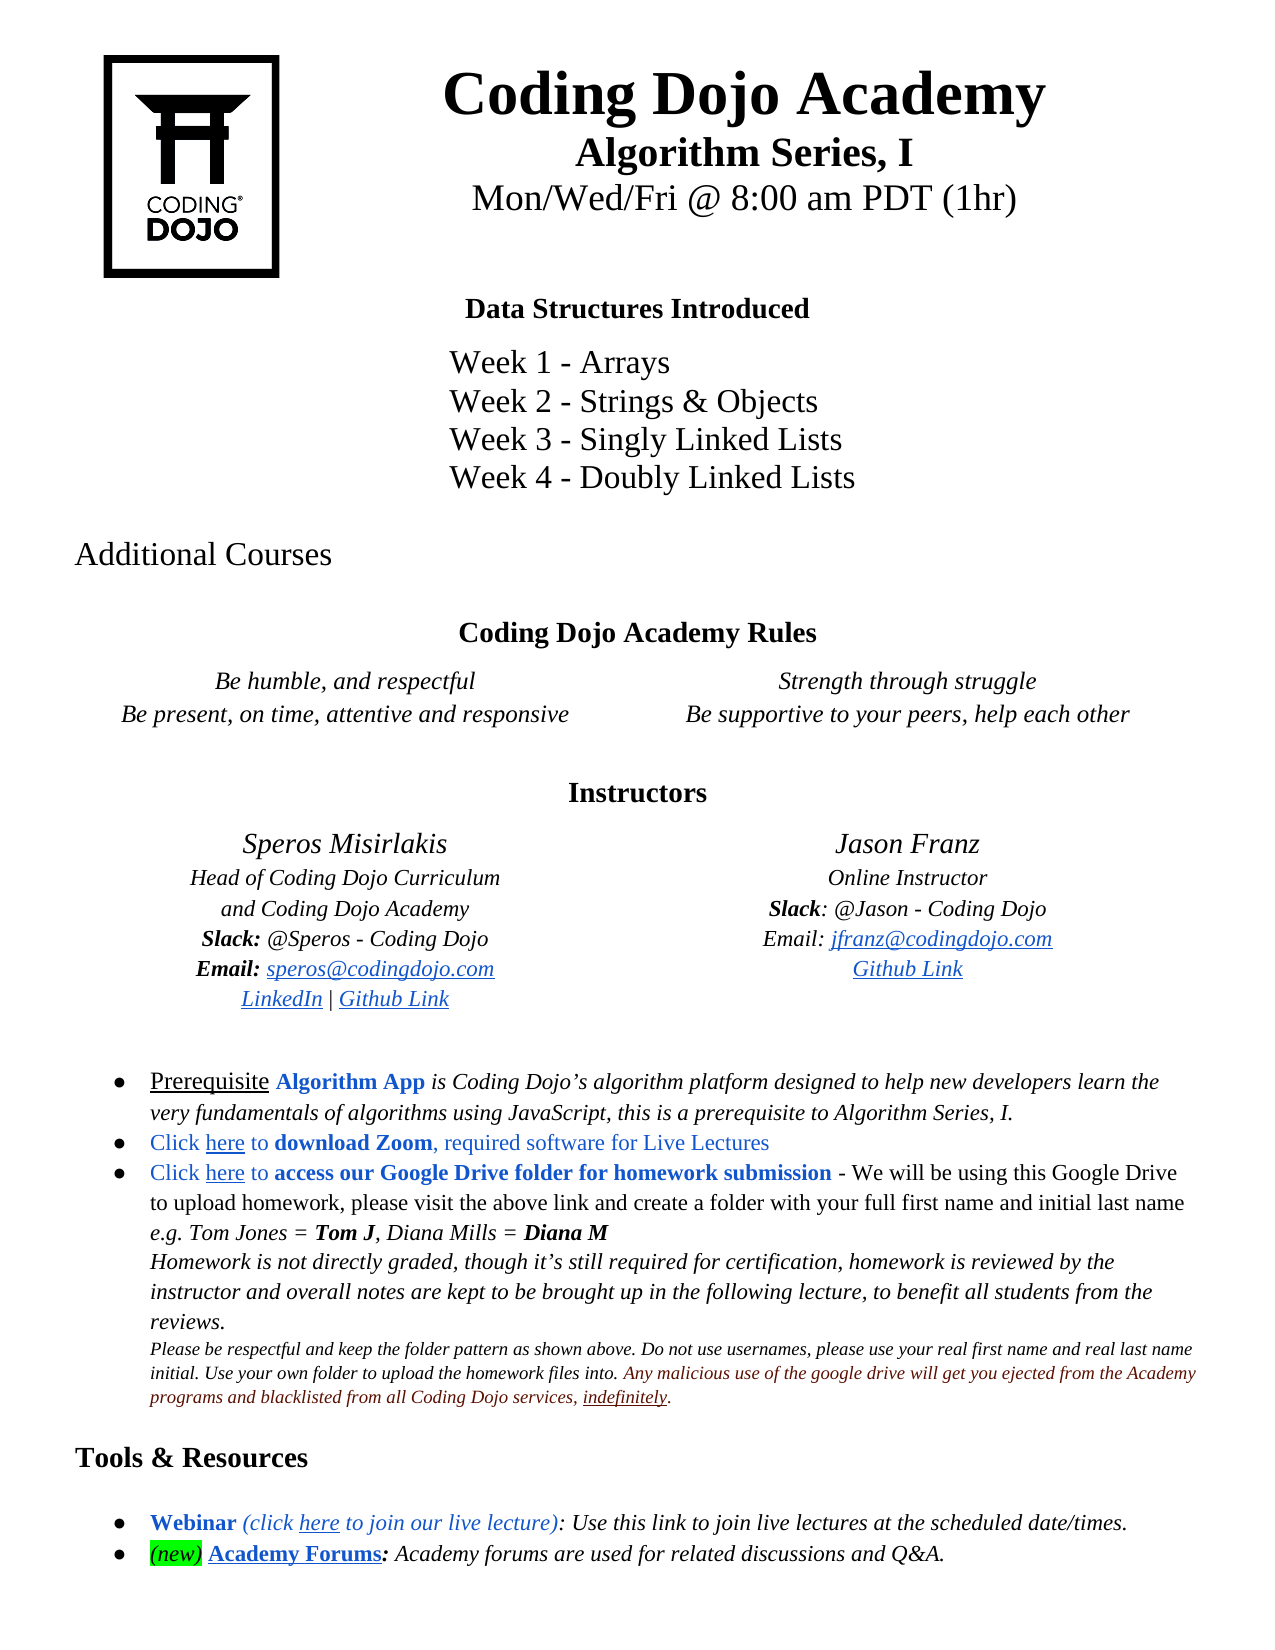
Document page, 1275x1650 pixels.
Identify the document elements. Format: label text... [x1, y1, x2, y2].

list Prerequisite Algorithm App is Coding Dojo’s algorithm platform designed to help new developers learn the very fundamentals of algorithms using JavaScript, this is a prerequisite to Algorithm Series, I. [112, 1066, 1200, 1125]
text Coding Dojo Academy Rules [75, 615, 1200, 649]
picture [103, 55, 280, 278]
table_header Week 1 - Arrays Week 2 - Strings & Objects Week 3 - Singly Linked Lists Week 4 - Doubly Linked Lists Additional Courses [65, 332, 1188, 583]
text Data Structures Introduced [75, 292, 1200, 325]
table_header Jason Franz Online Instructor Slack: @Jason - Coding Dojo Email: jfranz@codingdojo.com Github Link [627, 815, 1188, 1026]
text Tools & Resources [75, 1440, 1200, 1474]
table_header Coding Dojo Academy Algorithm Series, I Mon/Wed/Fri @ 8:00 am PDT (1hr) [290, 45, 1199, 292]
table_header [0, 45, 290, 292]
text Instructors [75, 775, 1200, 808]
table_header Speros Misirlakis Head of Coding Dojo Curriculum and Coding Dojo Academy Slack: @Speros - Coding Dojo Email: speros@codingdojo.com LinkedIn | Github Link [65, 815, 625, 1026]
list Click here to download Zoom, required software for Live Lectures [112, 1129, 1200, 1156]
list Click here to access our Google Drive folder for homework submission - We will be using this Google Drive to upload homework, please visit the above link and create a folder with your full first name and initial last name e.g. Tom Jones = Tom J, Diana Mills = Diana M [112, 1159, 1200, 1245]
table_header Strength through struggle Be supportive to your peers, help each other [627, 656, 1188, 742]
list Webinar (click here to join our live lecture): Use this link to join live lectures at the scheduled date/times. [112, 1509, 1200, 1536]
text Homework is not directly graded, though it’s still required for certification, homework is reviewed by the instructor and overall notes are kept to be brought up in the following lecture, to benefit all students from the reviews. [150, 1248, 1200, 1334]
text Please be respectful and keep the folder pattern as shown above. Do not use usernames, please use your real first name and real last name initial. Use your own folder to upload the homework files into. Any malicious use of the google drive will get you ejected from the Academy programs and blacklisted from all Coding Dojo services, indefinitely. [150, 1337, 1200, 1407]
list (new) Academy Forums: Academy forums are used for related discussions and Q&A. [112, 1539, 1200, 1566]
table_header Be humble, and respectful Be present, on time, attentive and responsive [65, 656, 625, 742]
